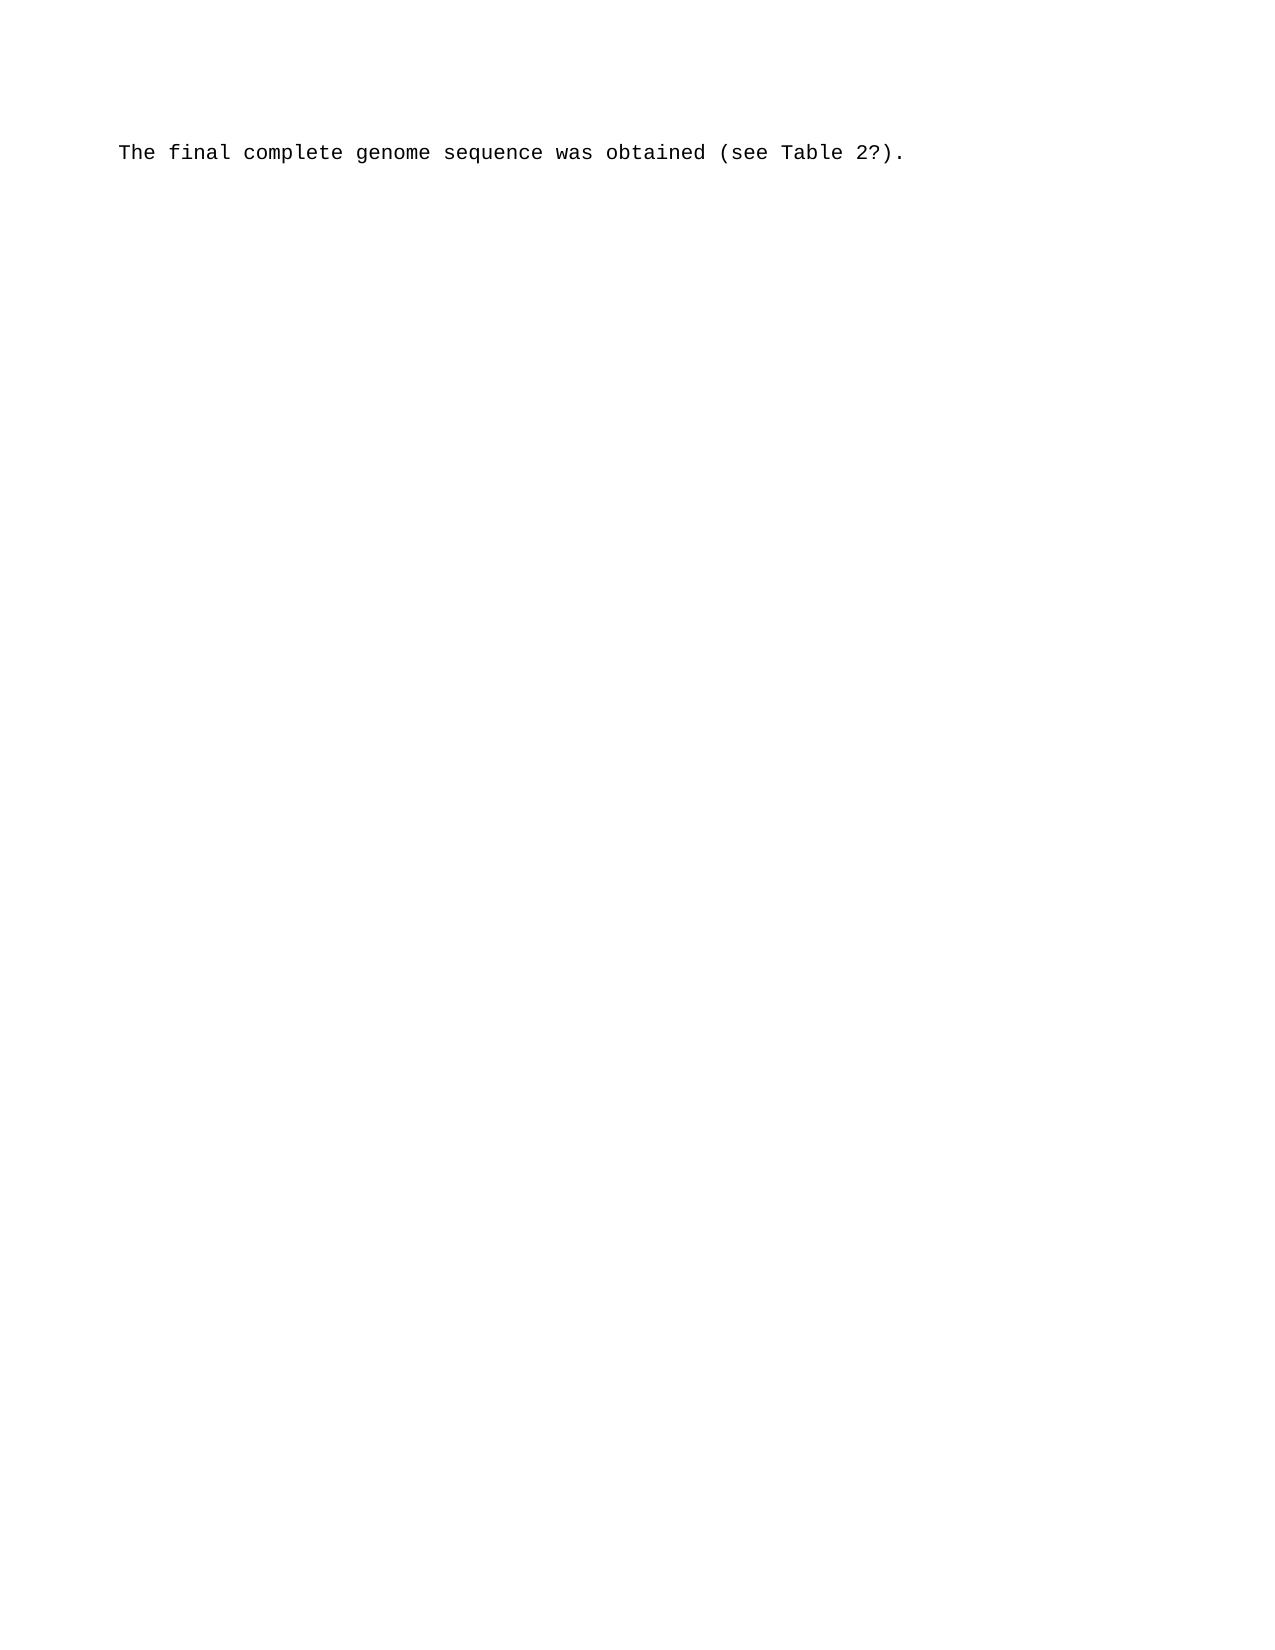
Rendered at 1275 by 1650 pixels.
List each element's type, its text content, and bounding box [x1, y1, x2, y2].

text The final complete genome sequence was obtained (see Table 2?). [118, 142, 1157, 165]
